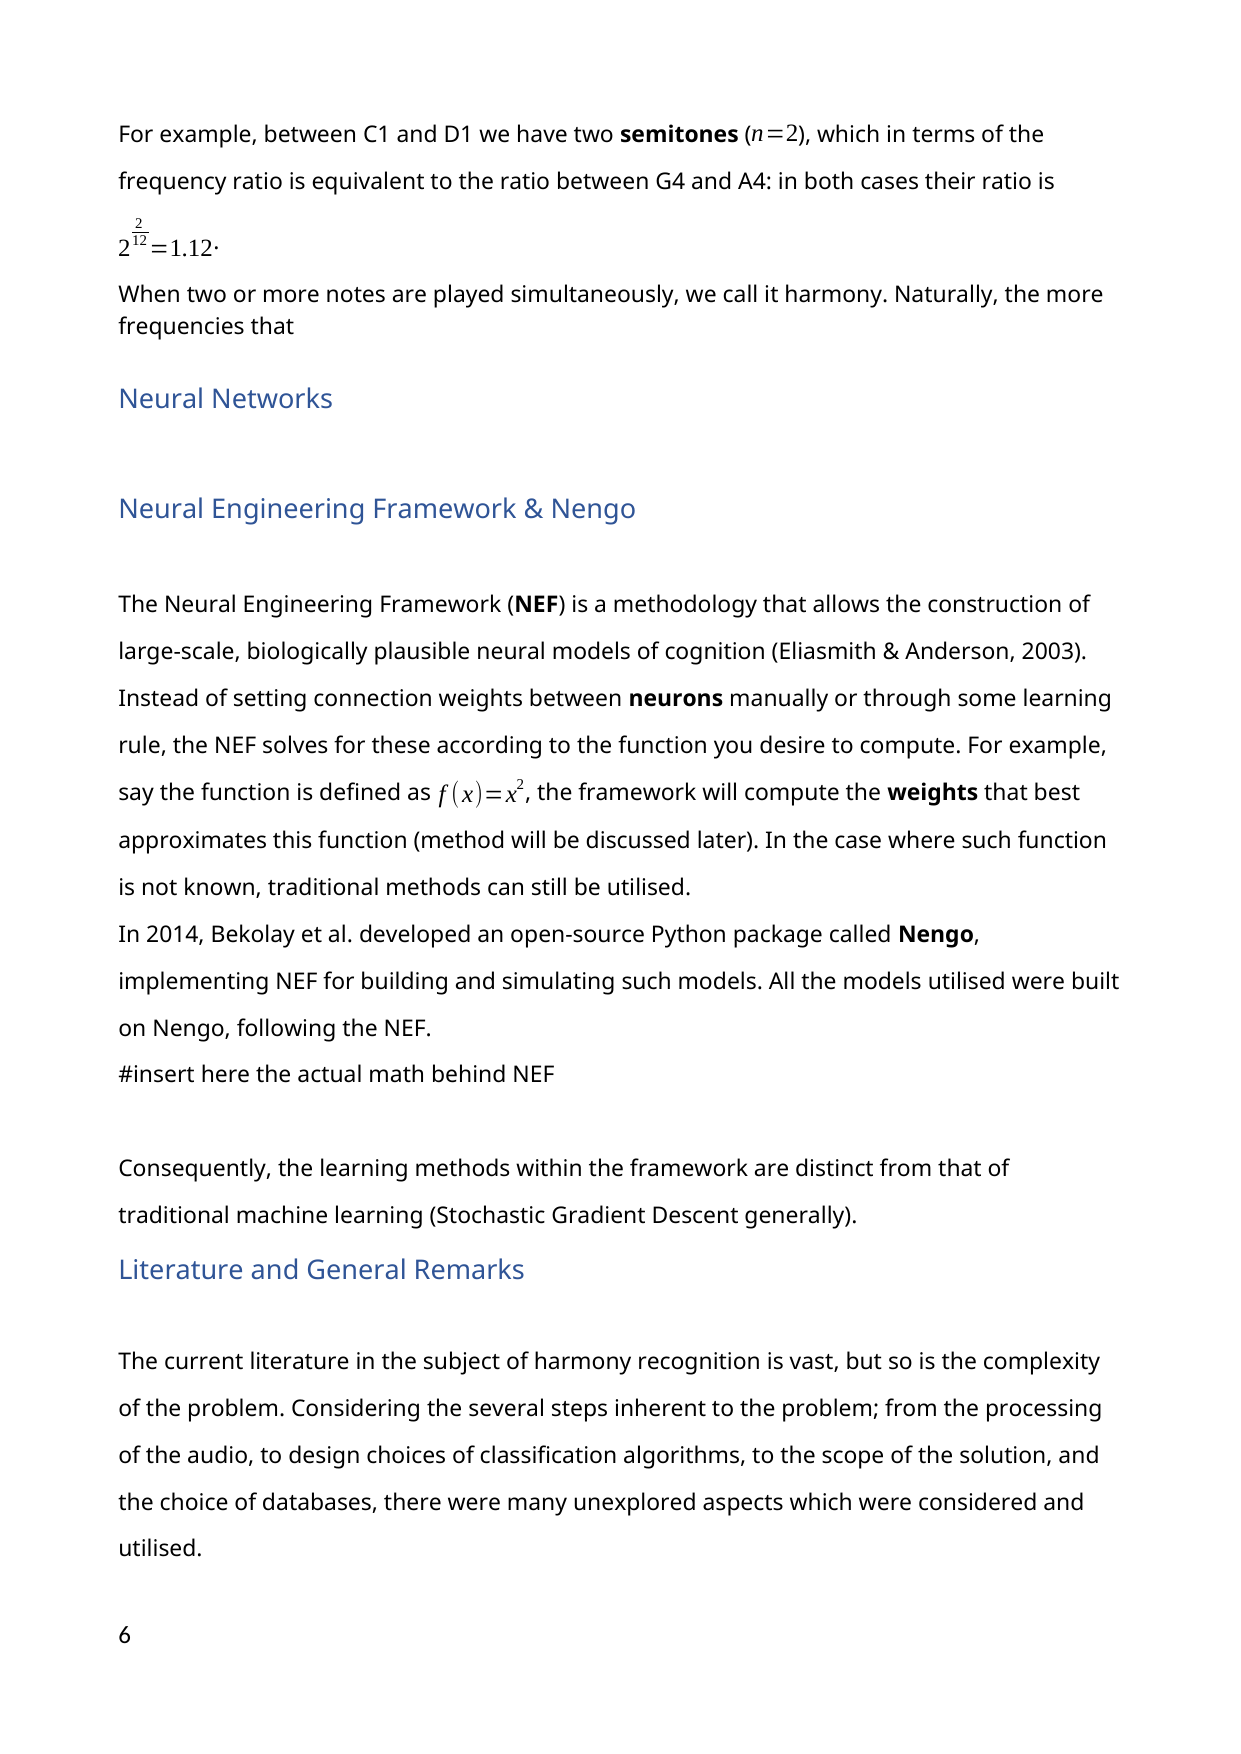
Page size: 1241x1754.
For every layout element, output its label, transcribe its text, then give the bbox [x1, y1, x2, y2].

text The current literature in the subject of harmony recognition is vast, but so is the complexity of the problem. Considering the several steps inherent to the problem; from the processing of the audio, to design choices of classification algorithms, to the scope of the solution, and the choice of databases, there were many unexplored aspects which were considered and utilised. [118, 1345, 1122, 1564]
text #insert here the actual math behind NEF [118, 1058, 1122, 1090]
text Consequently, the learning methods within the framework are distinct from that of traditional machine learning (Stochastic Gradient Descent generally). [118, 1152, 1122, 1230]
text When two or more notes are played simultaneously, we call it harmony. Naturally, the more frequencies that [118, 278, 1122, 341]
text In 2014, Bekolay et al. developed an open-source Python package called Nengo, implementing NEF for building and simulating such models. All the models utilised were built on Nengo, following the NEF. [118, 918, 1122, 1043]
text The Neural Engineering Framework (NEF) is a methodology that allows the construction of large-scale, biologically plausible neural models of cognition (Eliasmith & Anderson, 2003). Instead of setting connection weights between neurons manually or through some learning rule, the NEF solves for these according to the function you desire to compute. For example, say the function is defined as , the framework will compute the weights that best approximates this function (method will be discussed later). In the case where such function is not known, traditional methods can still be utilised. [118, 588, 1122, 902]
subtitle For example, between C1 and D1 we have two semitones (), which in terms of the frequency ratio is equivalent to the ratio between G4 and A4: in both cases their ratio is . [118, 118, 1122, 263]
subtitle Neural Networks [118, 379, 1122, 416]
subtitle Literature and General Remarks [118, 1250, 1122, 1287]
subtitle Neural Engineering Framework & Nengo [118, 489, 1122, 526]
